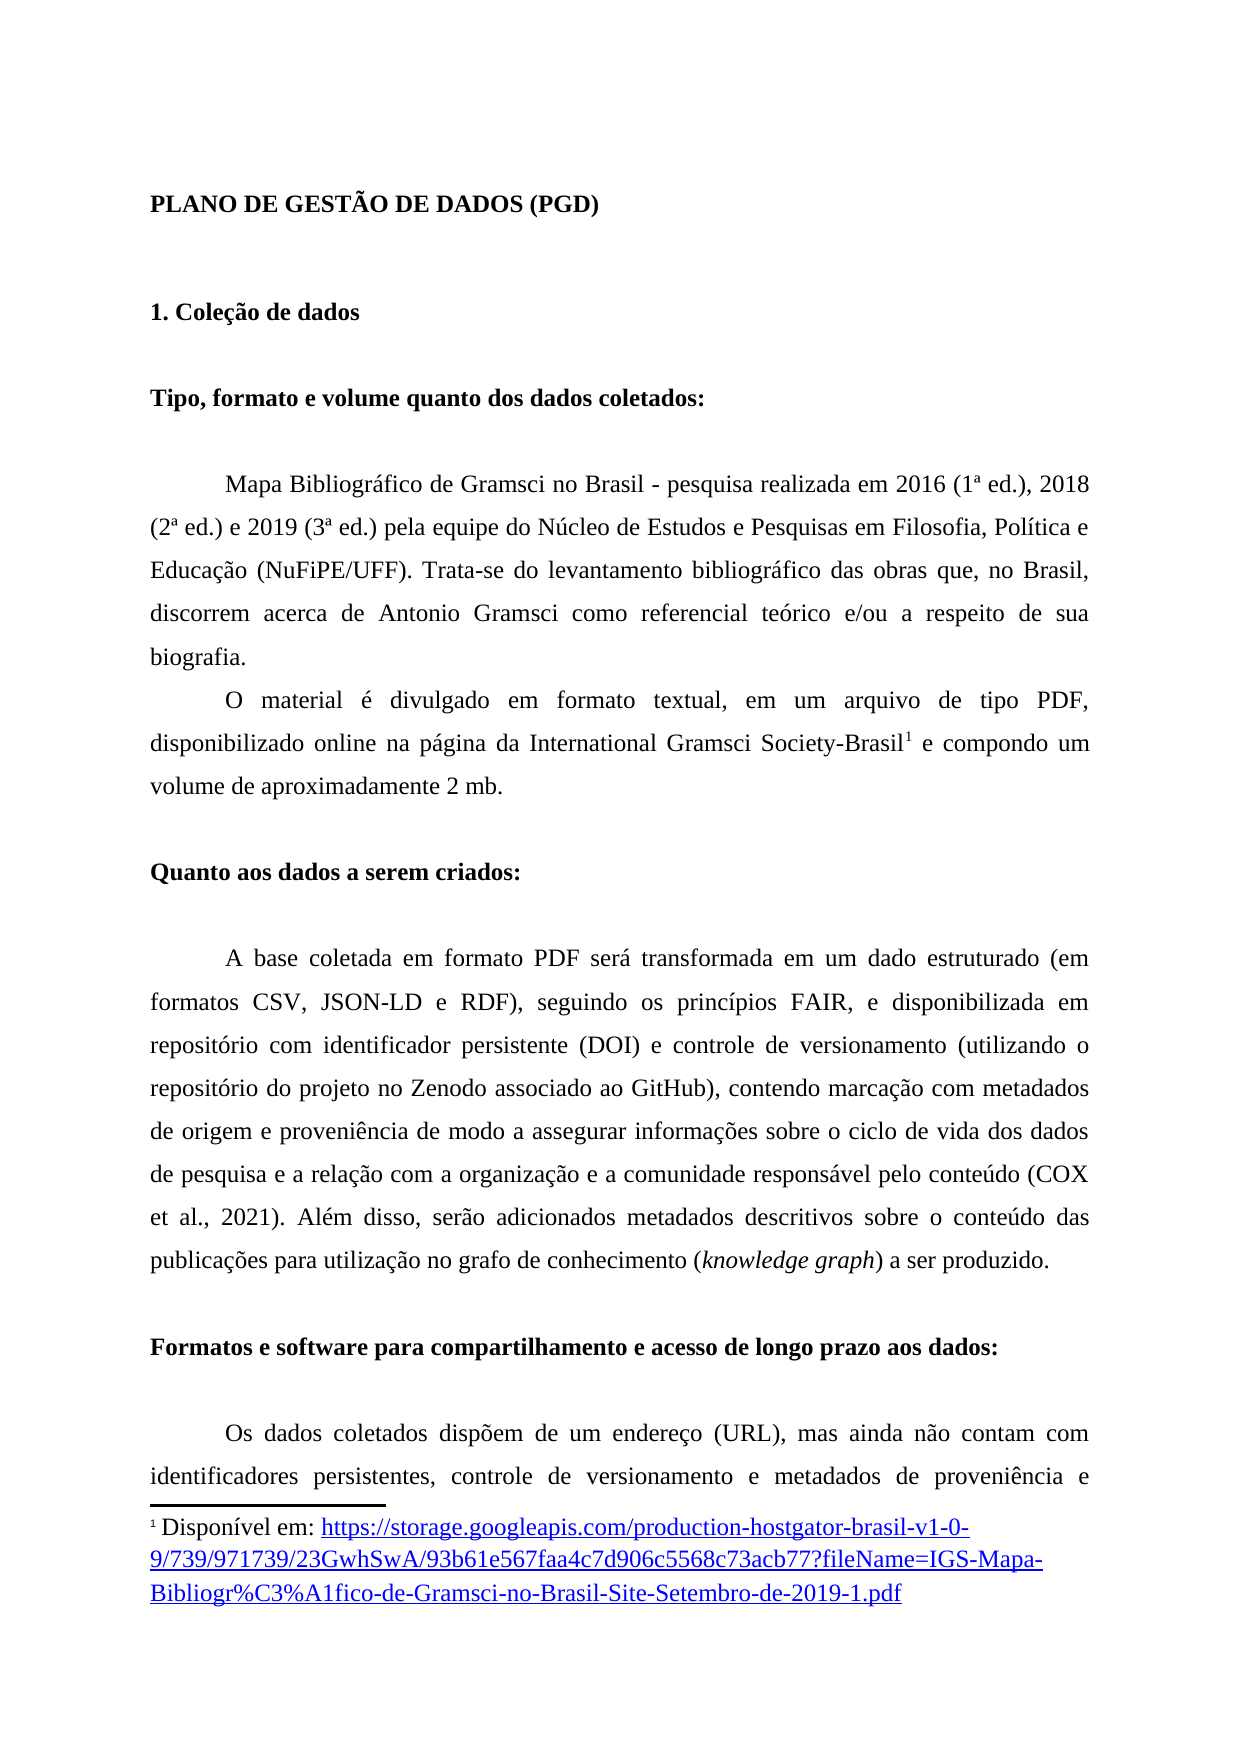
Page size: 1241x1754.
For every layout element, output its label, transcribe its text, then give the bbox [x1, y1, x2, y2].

text Formatos e software para compartilhamento e acesso de longo prazo aos dados: [150, 1332, 1090, 1360]
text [150, 1418, 1090, 1490]
text Quanto aos dados a serem criados: [150, 857, 1090, 886]
text 1. Coleção de dados [150, 297, 1090, 325]
text Mapa Bibliográfico de Gramsci no Brasil - pesquisa realizada em 2016 (1ª ed.), 2018 (2ª ed.) e 2019 (3ª ed.) pela equipe do Núcleo de Estudos e Pesquisas em Filosofia, Política e Educação (NuFiPE/UFF). Trata-se do levantamento bibliográfico das obras que, no Brasil, discorrem acerca de Antonio Gramsci como referencial teórico e/ou a respeito de sua biografia. [150, 469, 1090, 670]
text O material é divulgado em formato textual, em um arquivo de tipo PDF, disponibilizado online na página da International Gramsci Society-Brasil e compondo um volume de aproximadamente 2 mb. [150, 685, 1090, 800]
text A base coletada em formato PDF será transformada em um dado estruturado (em formatos CSV, JSON-LD e RDF), seguindo os princípios FAIR, e disponibilizada em repositório com identificador persistente (DOI) e controle de versionamento (utilizando o repositório do projeto no Zenodo associado ao GitHub), contendo marcação com metadados de origem e proveniência de modo a assegurar informações sobre o ciclo de vida dos dados de pesquisa e a relação com a organização e a comunidade responsável pelo conteúdo (COX et al., 2021). Além disso, serão adicionados metadados descritivos sobre o conteúdo das publicações para utilização no grafo de conhecimento (knowledge graph) a ser produzido. [150, 943, 1090, 1274]
text Tipo, formato e volume quanto dos dados coletados: [150, 383, 1090, 412]
subtitle PLANO DE GESTÃO DE DADOS (PGD) [150, 189, 1090, 218]
